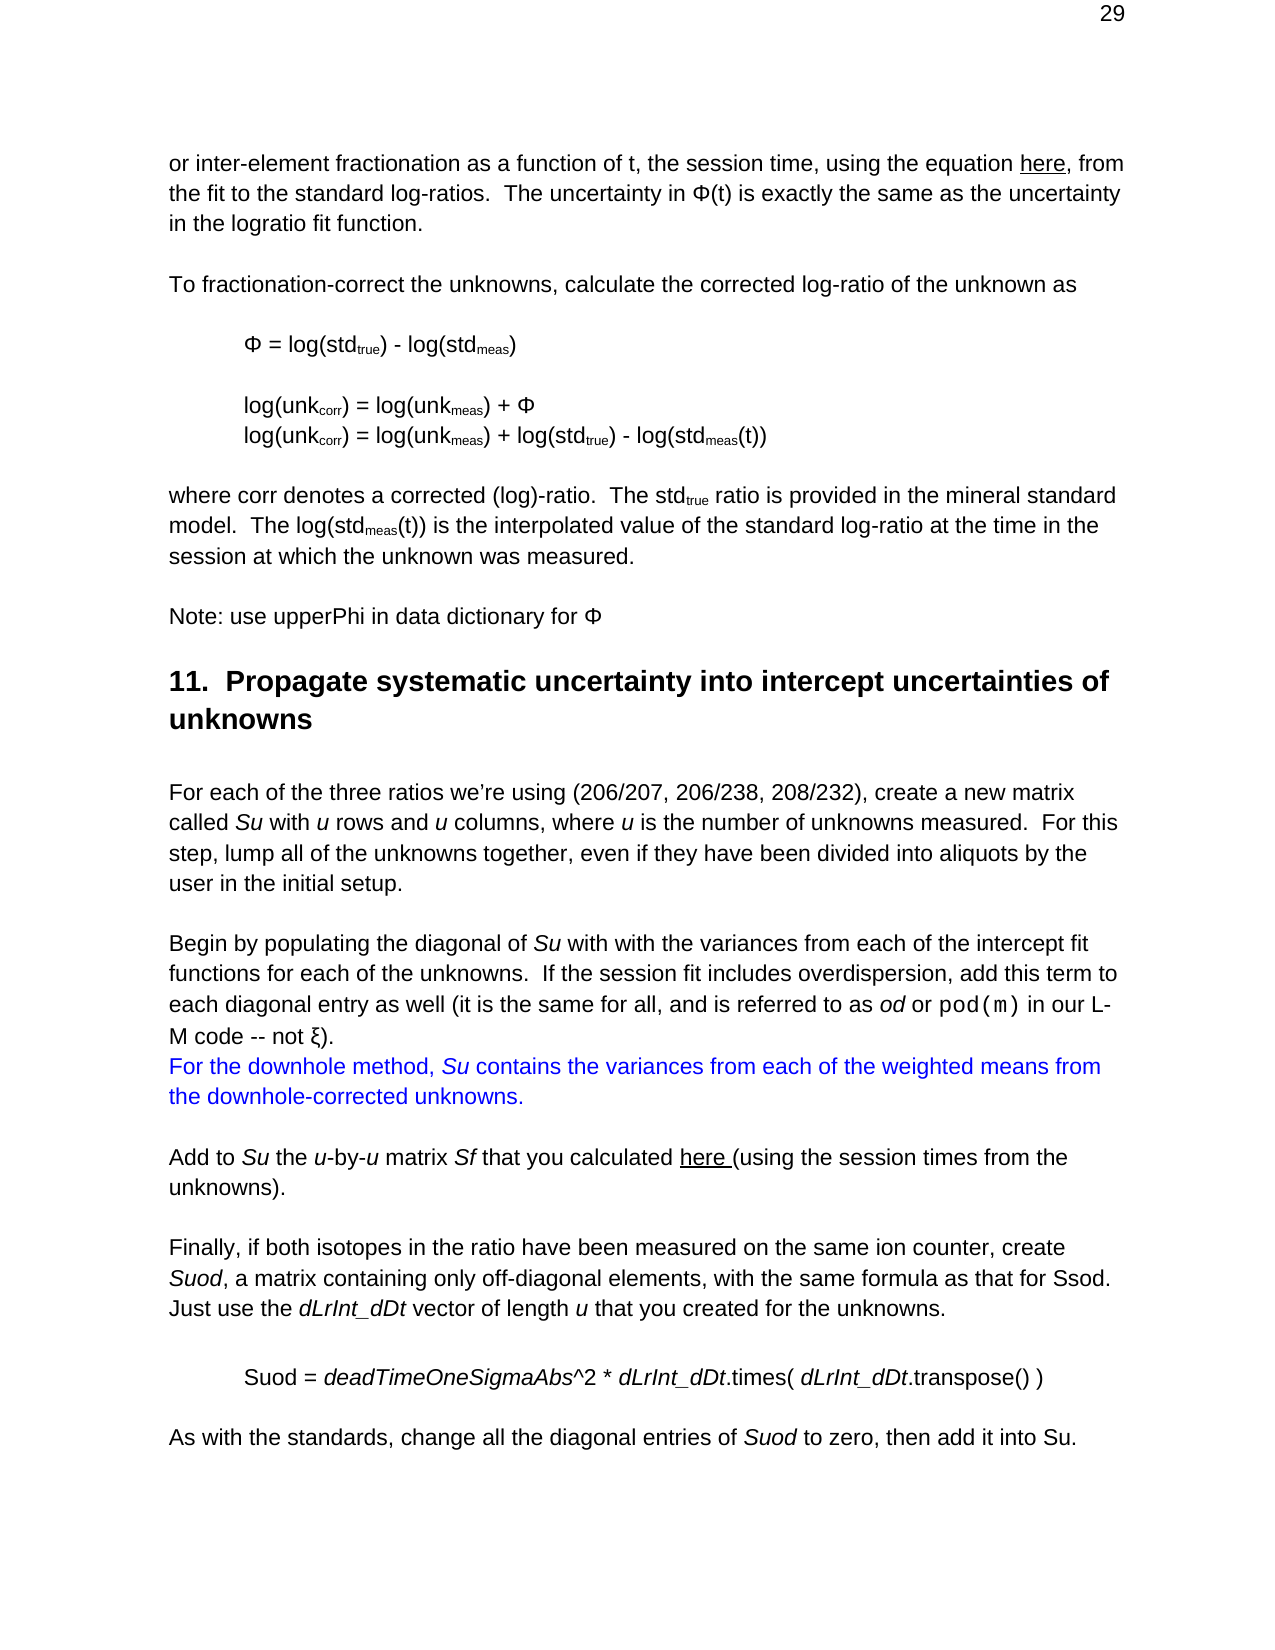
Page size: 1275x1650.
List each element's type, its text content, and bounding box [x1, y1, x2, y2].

text To fractionation-correct the unknowns, calculate the corrected log-ratio of the unknown as [169, 271, 1125, 297]
text Add to Su the u-by-u matrix Sf that you calculated here (using the session times from the unknowns). [169, 1144, 1125, 1200]
text Suod = deadTimeOneSigmaAbs^2 * dLrInt_dDt.times( dLrInt_dDt.transpose() ) [244, 1363, 1125, 1390]
text For the downhole method, Su contains the variances from each of the weighted means from the downhole-corrected unknowns. [169, 1053, 1125, 1109]
text Begin by populating the diagonal of Su with with the variances from each of the intercept fit functions for each of the unknowns. If the session fit includes overdispersion, add this term to each diagonal entry as well (it is the same for all, and is referred to as od or pod(m) in our L-M code -- not ξ). [169, 930, 1125, 1049]
text log(unkcorr) = log(unkmeas) + Φ [244, 392, 1125, 418]
text For each of the three ratios we’re using (206/207, 206/238, 208/232), create a new matrix called Su with u rows and u columns, where u is the number of unknowns measured. For this step, lump all of the unknowns together, even if they have been divided into aliquots by the user in the initial setup. [169, 779, 1125, 896]
text Note: use upperPhi in data dictionary for Φ [169, 603, 1125, 629]
text where corr denotes a corrected (log)-ratio. The stdtrue ratio is provided in the mineral standard model. The log(stdmeas(t)) is the interpolated value of the standard log-ratio at the time in the session at which the unknown was measured. [169, 482, 1125, 569]
text As with the standards, change all the diagonal entries of Suod to zero, then add it into Su. [169, 1424, 1125, 1450]
text log(unkcorr) = log(unkmeas) + log(stdtrue) - log(stdmeas(t)) [244, 422, 1125, 448]
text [169, 150, 1125, 237]
text Finally, if both isotopes in the ratio have been measured on the same ion counter, create Suod, a matrix containing only off-diagonal elements, with the same formula as that for Ssod. Just use the dLrInt_dDt vector of length u that you created for the unknowns. [169, 1234, 1125, 1321]
text 11. Propagate systematic uncertainty into intercept uncertainties of unknowns [169, 663, 1125, 736]
text Φ = log(stdtrue) - log(stdmeas) [244, 331, 1125, 358]
